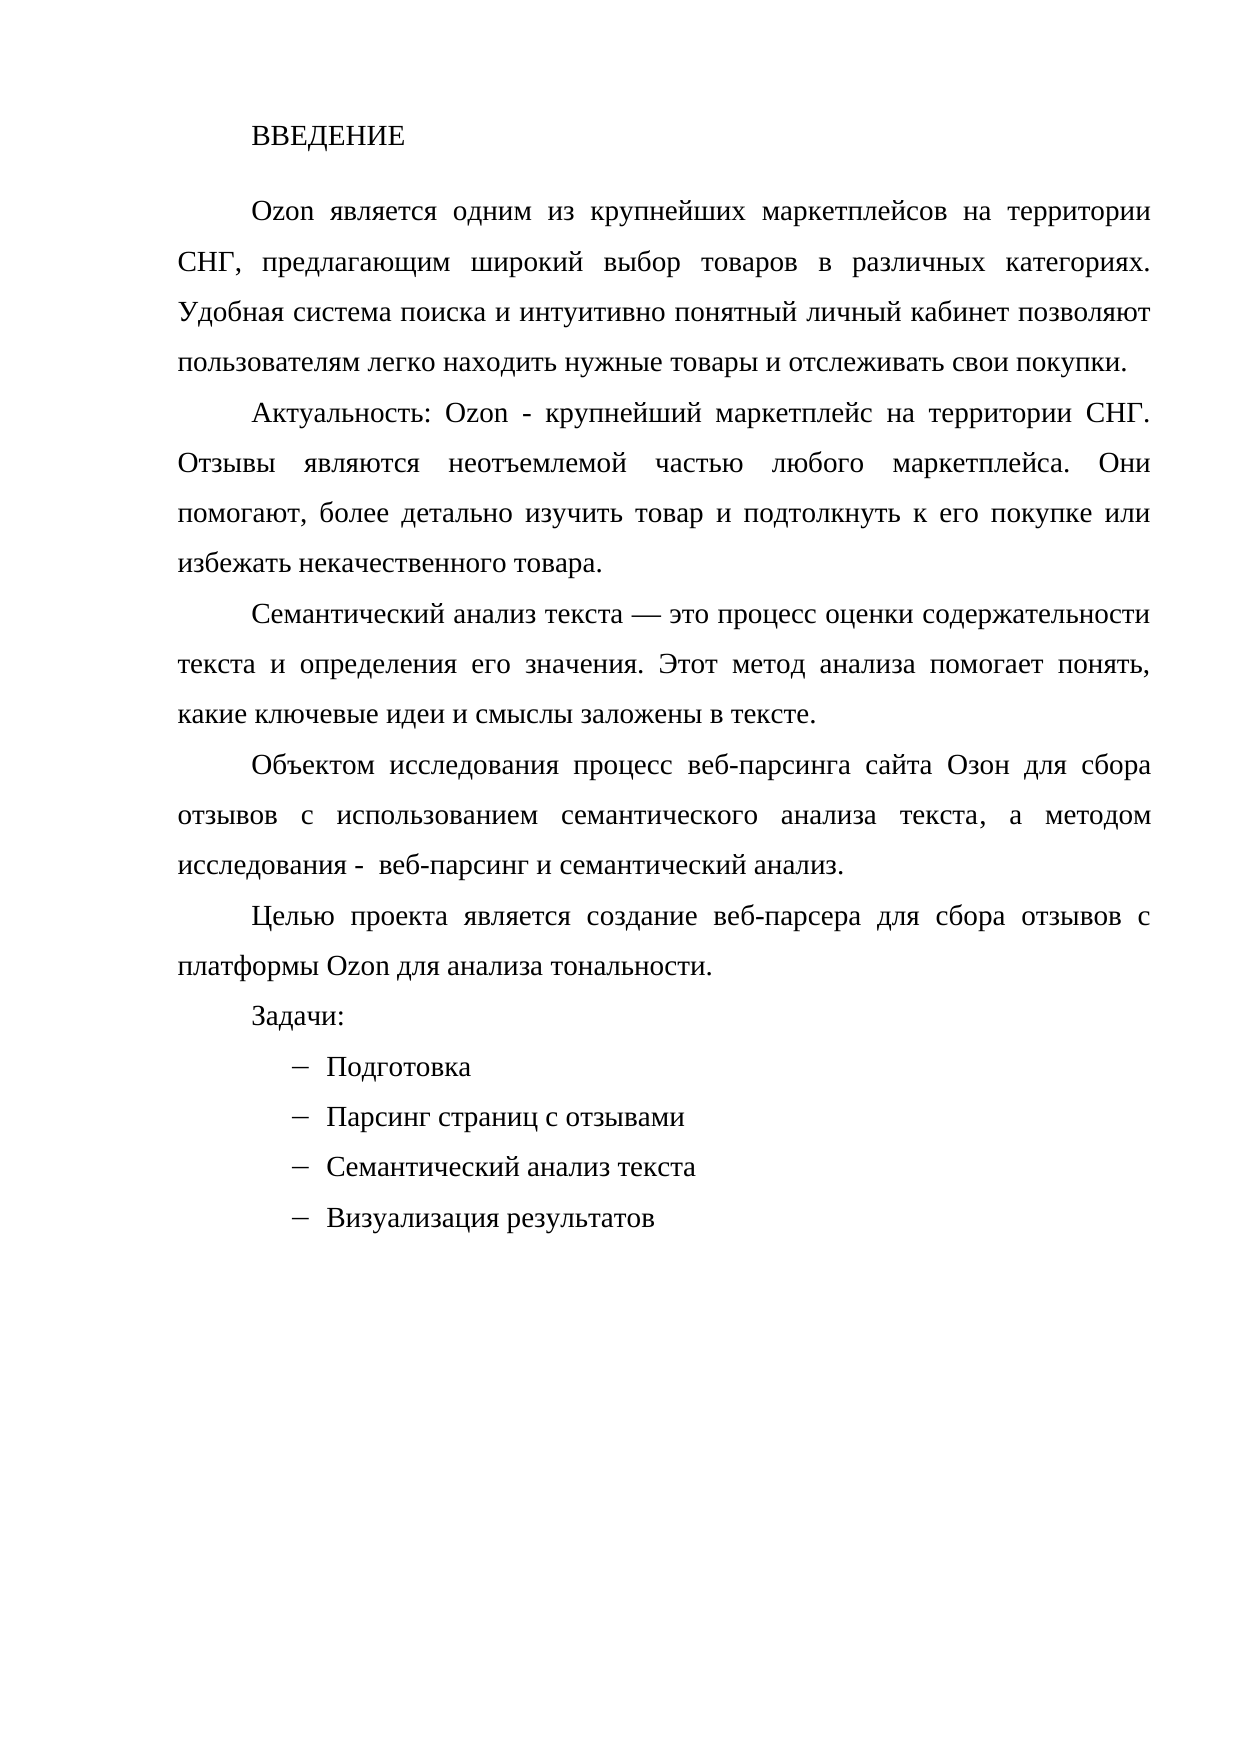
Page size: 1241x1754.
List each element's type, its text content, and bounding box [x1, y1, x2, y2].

list Парсинг страниц с отзывами [288, 1099, 1152, 1133]
text Ozon является одним из крупнейших маркетплейсов на территории СНГ, предлагающим широкий выбор товаров в различных категориях. Удобная система поиска и интуитивно понятный личный кабинет позволяют пользователям легко находить нужные товары и отслеживать свои покупки. [177, 193, 1152, 378]
text Актуальность: Ozon - крупнейший маркетплейс на территории СНГ. Отзывы являются неотъемлемой частью любого маркетплейса. Они помогают, более детально изучить товар и подтолкнуть к его покупке или избежать некачественного товара. [177, 395, 1152, 579]
text Целью проекта является создание веб-парсера для сбора отзывов с платформы Ozon для анализа тональности. [177, 898, 1152, 982]
list Подготовка [288, 1049, 1152, 1082]
text Задачи: [177, 998, 1152, 1032]
text Объектом исследования процесс веб-парсинга сайта Озон для сбора отзывов с использованием семантического анализа текста, а методом исследования - веб-парсинг и семантический анализ. [177, 747, 1152, 881]
list Семантический анализ текста [288, 1149, 1152, 1183]
list Визуализация результатов [288, 1200, 1152, 1234]
text Семантический анализ текста — это процесс оценки содержательности текста и определения его значения. Этот метод анализа помогает понять, какие ключевые идеи и смыслы заложены в тексте. [177, 596, 1152, 730]
text ВВЕДЕНИЕ [177, 118, 1152, 152]
